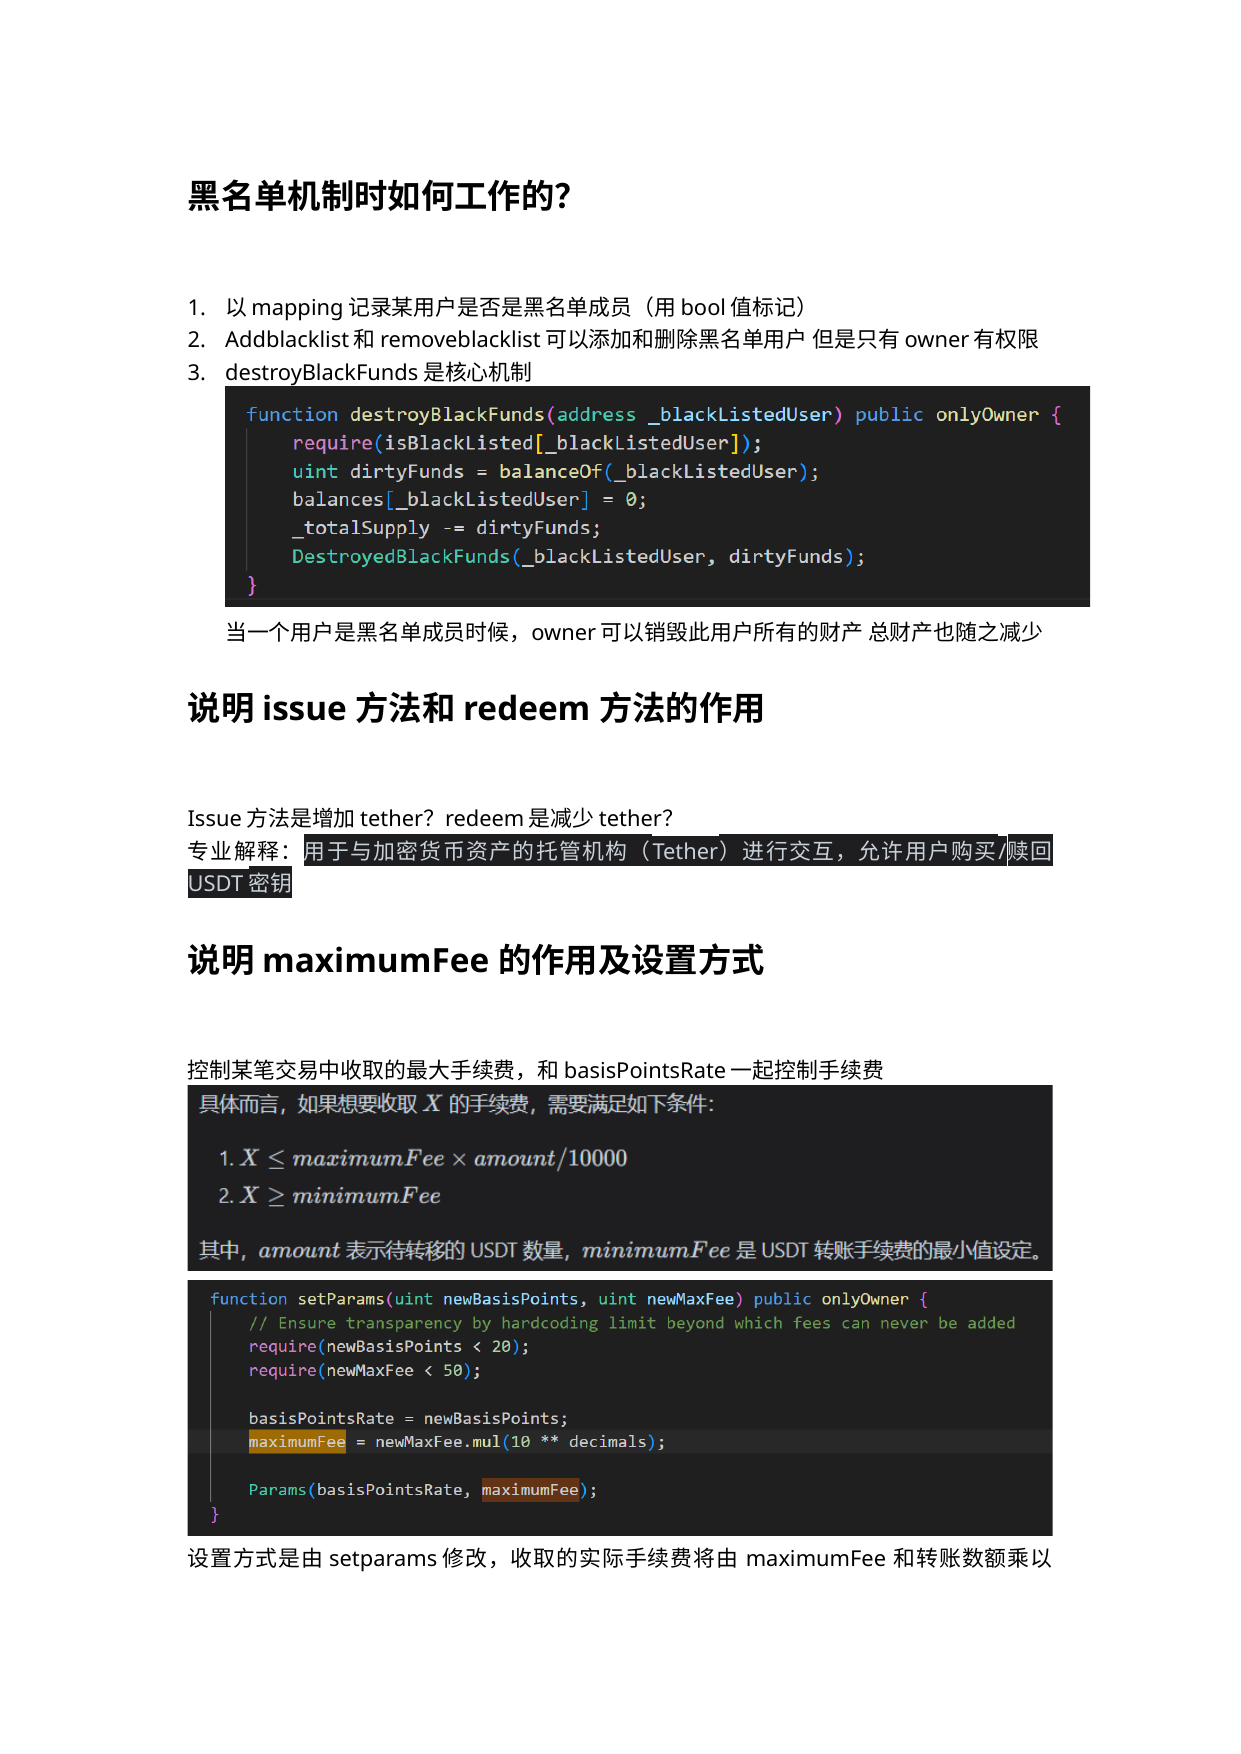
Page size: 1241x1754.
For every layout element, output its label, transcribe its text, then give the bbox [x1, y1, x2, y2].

subtitle 说明 maximumFee 的作⽤及设置⽅式 [187, 926, 1053, 991]
subtitle 黑名单机制时如何工作的？ [187, 162, 1053, 227]
picture [187, 1085, 1053, 1271]
list Addblacklist和removeblacklist可以添加和删除黑名单用户 但是只有owner有权限 [187, 322, 1053, 354]
list 以mapping记录某用户是否是黑名单成员（用bool值标记） [187, 289, 1053, 322]
text Issue方法是增加tether？redeem是减少tether？ [187, 801, 1053, 834]
picture [225, 386, 1091, 607]
text 专业解释：用于与加密货币资产的托管机构（Tether）进行交互，允许用户购买/赎回 USDT 密钥 [187, 834, 1053, 899]
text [187, 1541, 1053, 1573]
subtitle 说明 issue 方法和 redeem ⽅法的作⽤ [187, 674, 1053, 739]
picture [187, 1280, 1053, 1536]
text 控制某笔交易中收取的最大手续费，和basisPointsRate一起控制手续费 [187, 1053, 1053, 1085]
